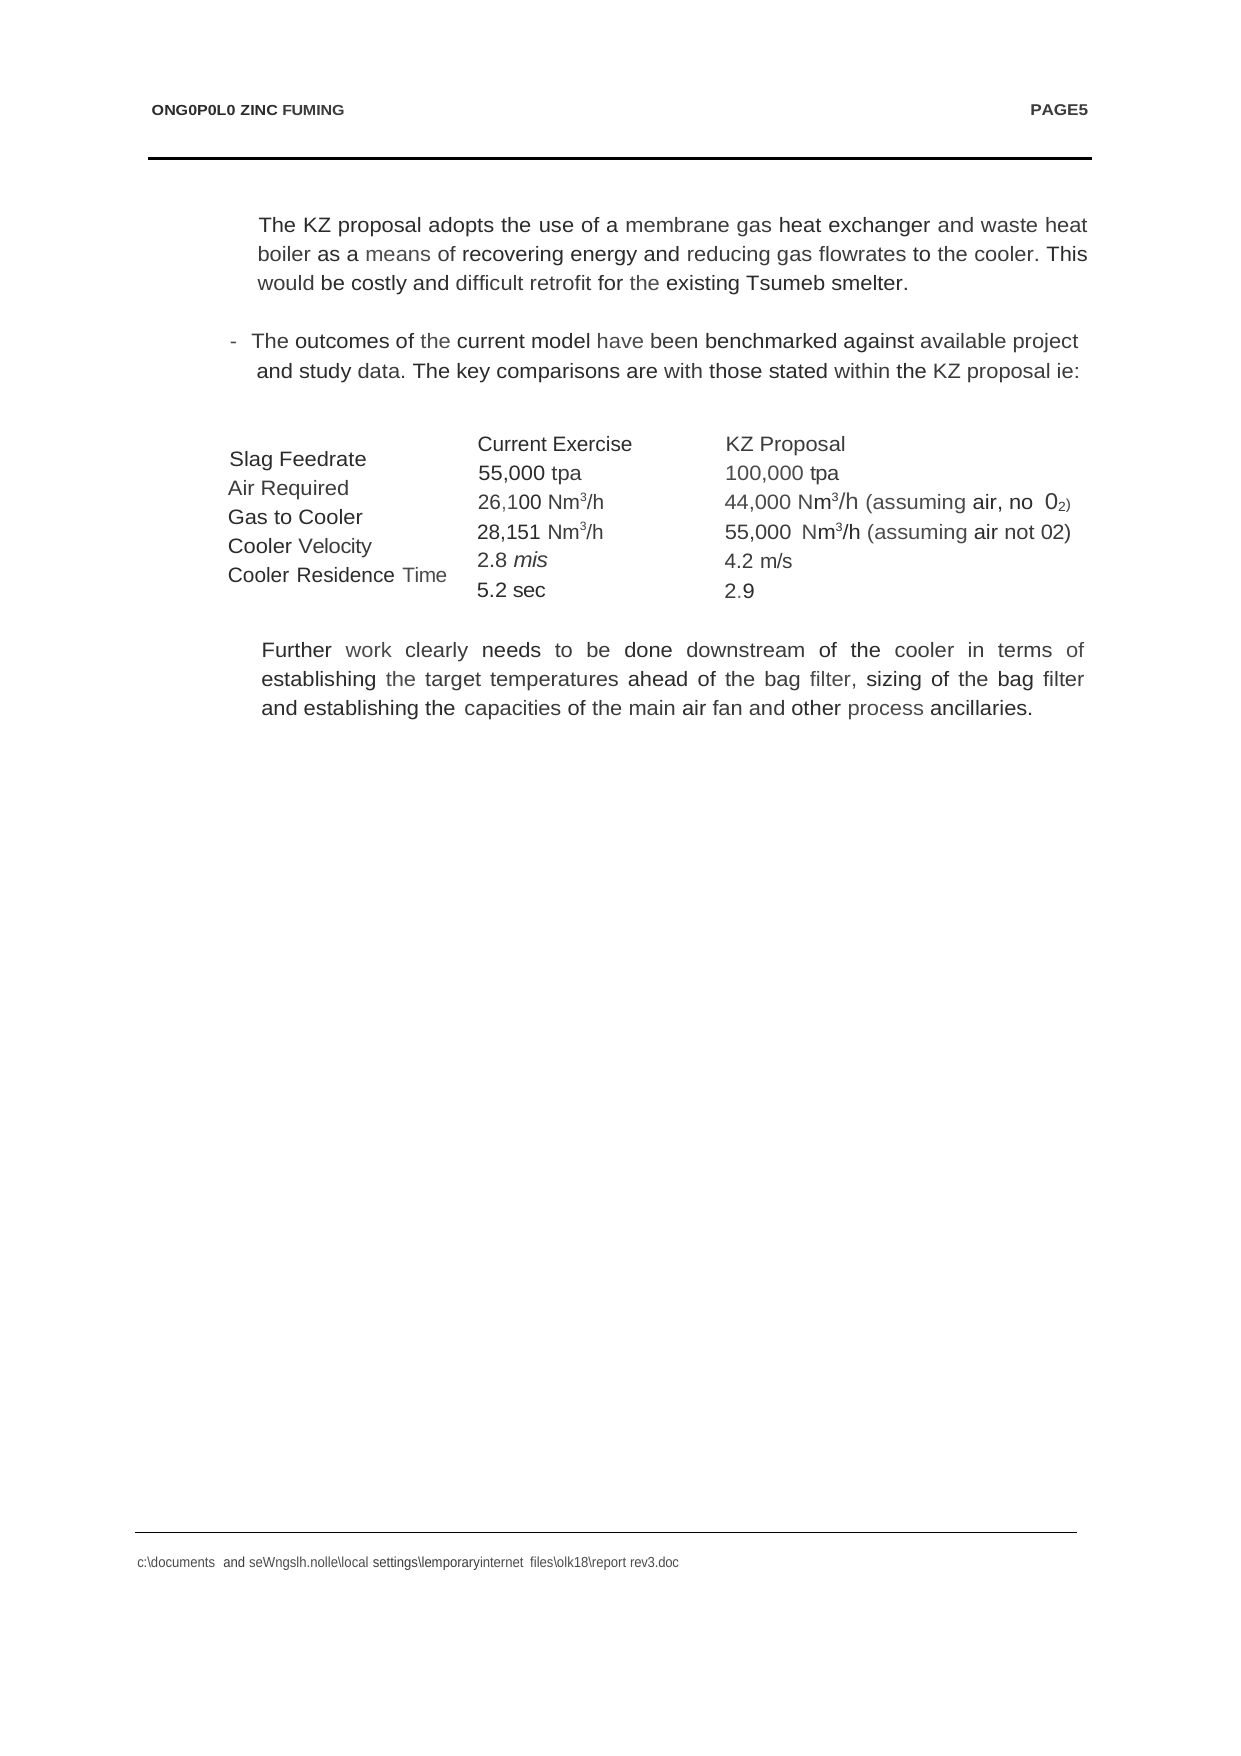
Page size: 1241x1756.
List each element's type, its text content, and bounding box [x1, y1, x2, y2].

text 2.9 [724, 579, 1098, 603]
text 5.2 sec [477, 578, 641, 602]
text Further work clearly needs to be done downstream of the cooler in terms of establishing the target temperatures ahead of the bag filter, sizing of the bag filter and establishing the capacities of the main air fan and other process ancillaries. [261, 637, 1084, 719]
text 2.8 mis [477, 547, 641, 572]
text Current Exercise 55,000 tpa [477, 432, 641, 484]
text 44,000 Nm3/h (assuming air, no 02) [724, 490, 1098, 514]
text 26,100 Nm3/h [478, 490, 641, 514]
text 4.2 m/s [724, 549, 1098, 573]
text - The outcomes of the current model have been benchmarked against available project and study data. The key comparisons are with those stated within the KZ proposal ie: [229, 329, 1098, 383]
text 55,000 Nm3/h (assuming air not 02) [724, 519, 1098, 543]
text Slag Feedrate Air Required Gas to Cooler Cooler Velocity [228, 446, 372, 558]
text The KZ proposal adopts the use of a membrane gas heat exchanger and waste heat boiler as a means of recovering energy and reducing gas flowrates to the cooler. This would be costly and difficult retrofit for the existing Tsumeb smelter. [257, 213, 1088, 295]
text KZ Proposal 100,000 tpa [725, 432, 846, 485]
text 28,151 Nm3/h [477, 519, 641, 543]
text Cooler Residence Time [228, 563, 453, 587]
